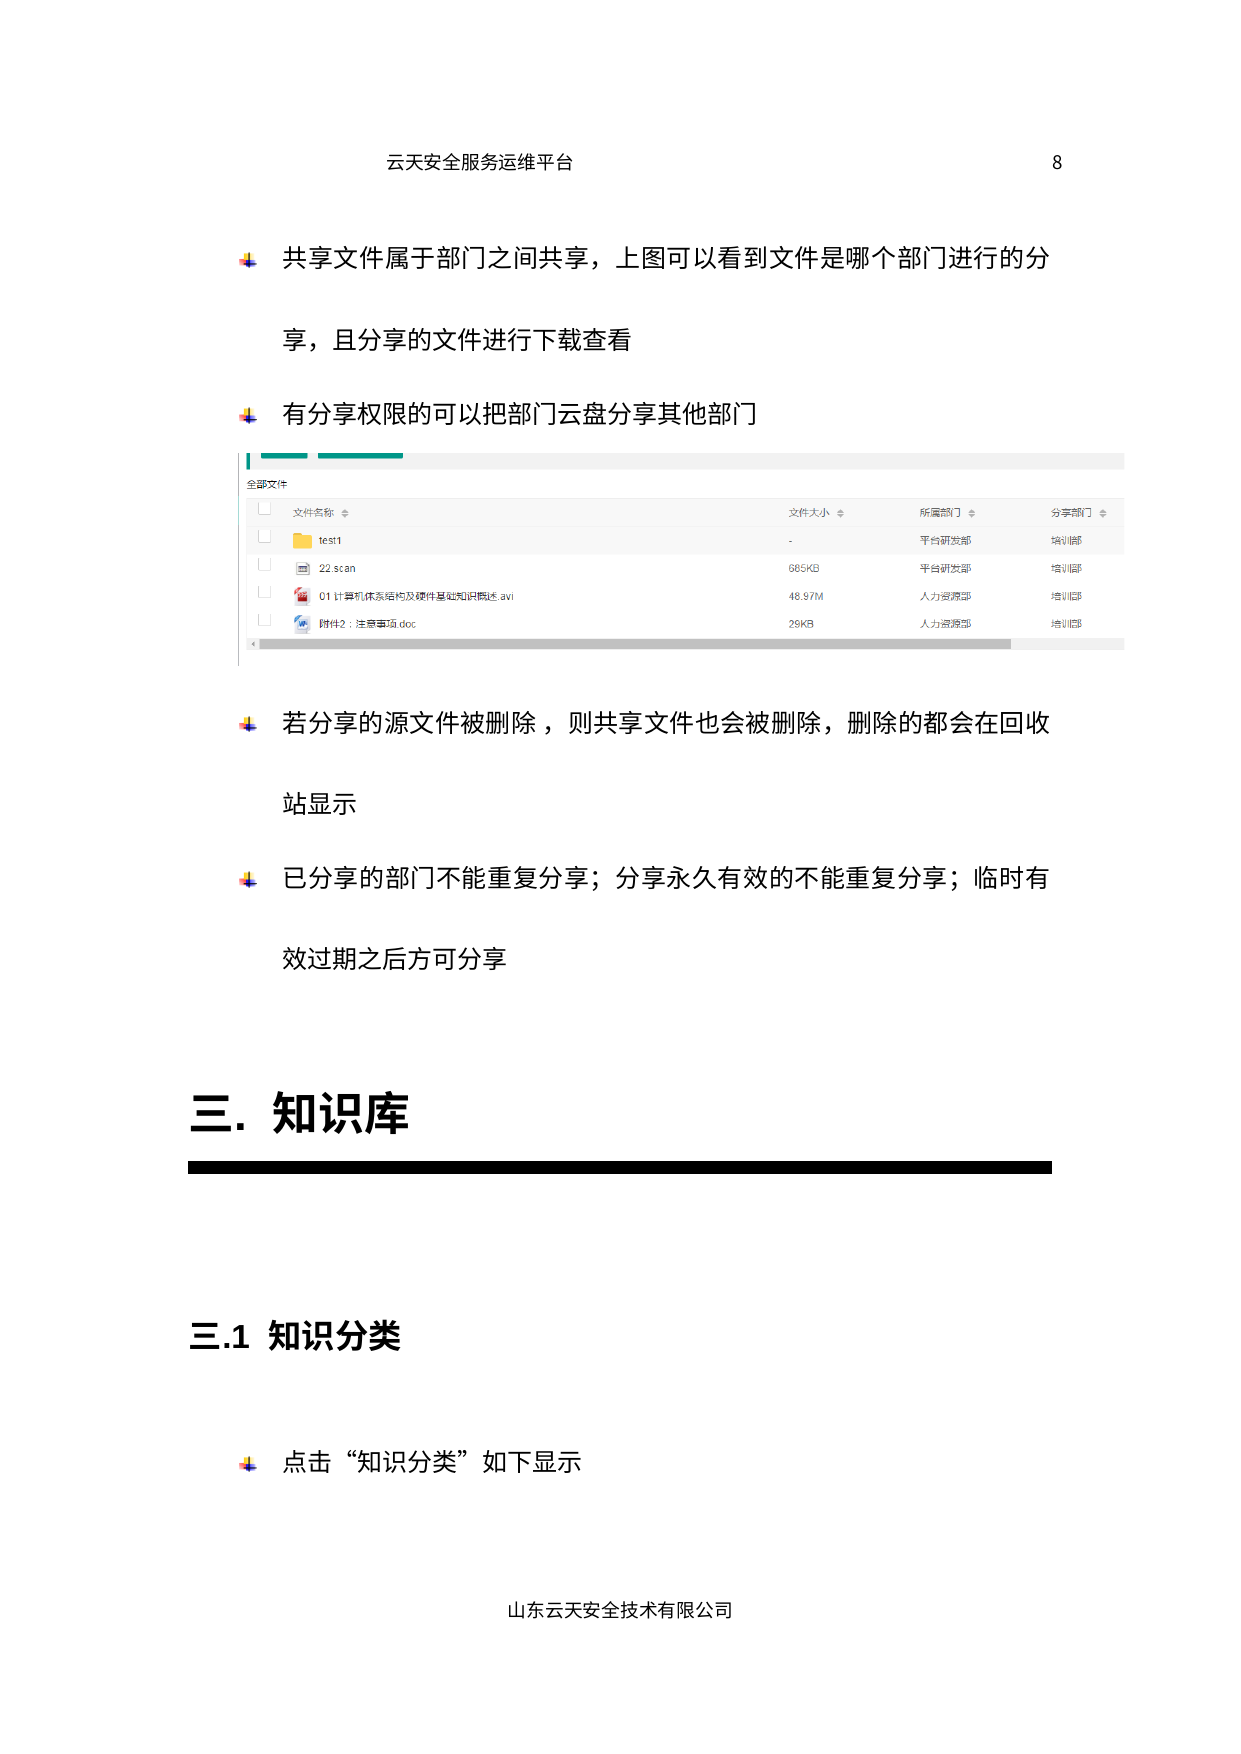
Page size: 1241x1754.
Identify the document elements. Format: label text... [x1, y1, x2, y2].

list 有分享权限的可以把部门云盘分享其他部门 [239, 380, 1052, 445]
list 共享文件属于部门之间共享，上图可以看到文件是哪个部门进行的分享，且分享的文件进行下载查看 [239, 224, 1052, 371]
picture [239, 870, 257, 888]
list 已分享的部门不能重复分享；分享永久有效的不能重复分享；临时有效过期之后方可分享 [239, 844, 1052, 990]
picture [239, 715, 257, 732]
list 若分享的源文件被删除 ，则共享文件也会被删除，删除的都会在回收站显示 [239, 689, 1052, 835]
text 知识分类 [189, 1301, 1052, 1366]
picture [239, 1455, 257, 1472]
picture [239, 406, 257, 424]
picture [239, 251, 257, 268]
text 知识库 [188, 1062, 1052, 1161]
list 点击“知识分类”如下显示 [239, 1428, 1052, 1493]
picture [238, 453, 1125, 666]
